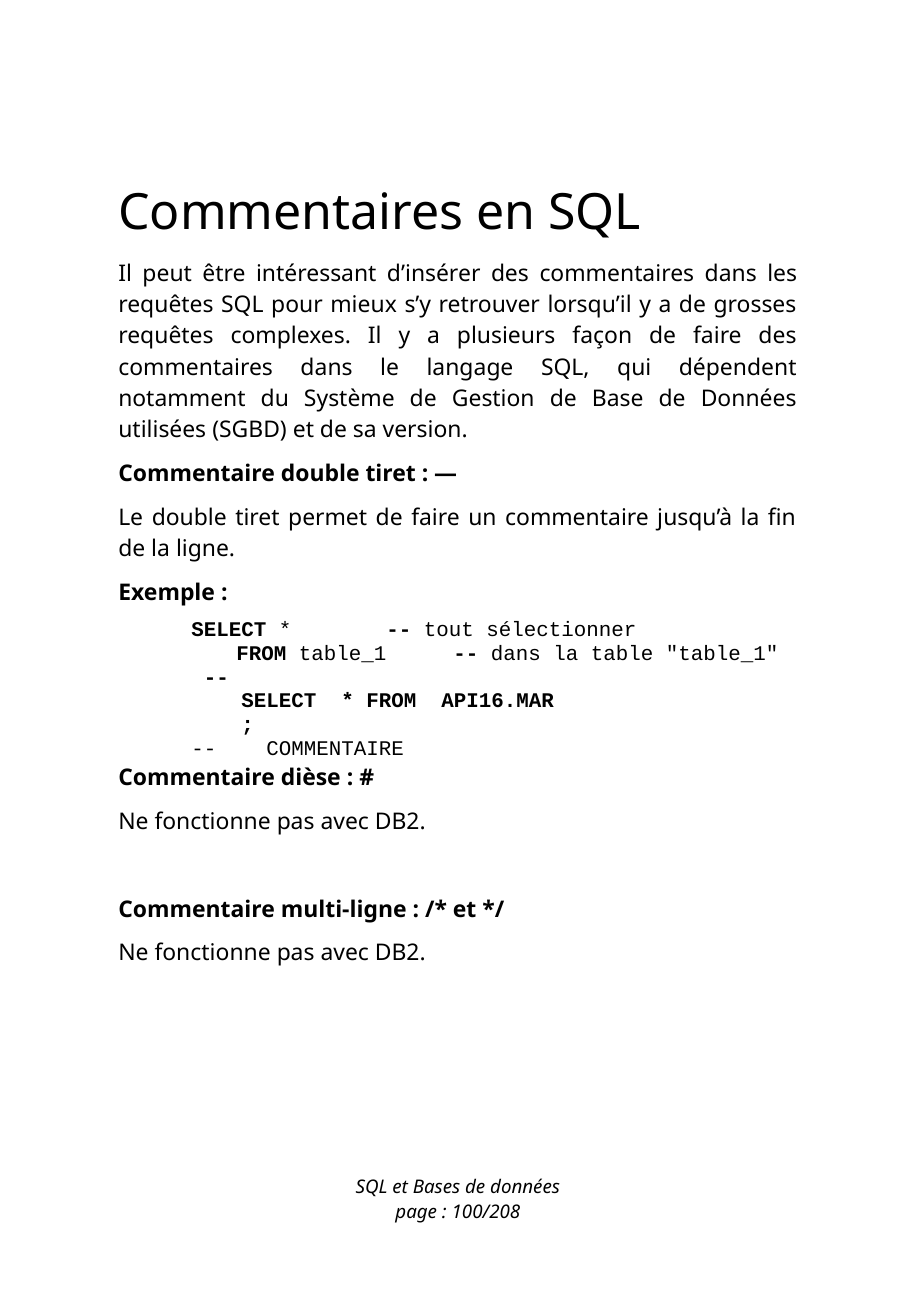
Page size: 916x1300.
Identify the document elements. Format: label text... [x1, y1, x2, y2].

list Ne fonctionne pas avec DB2. [118, 936, 797, 968]
list SELECT * -- tout sélectionner [191, 619, 797, 643]
text Commentaire double tiret : — [118, 457, 797, 488]
text Commentaire dièse : # [118, 761, 797, 793]
text Il peut être intéressant d’insérer des commentaires dans les requêtes SQL pour mieux s’y retrouver lorsqu’il y a de grosses requêtes complexes. Il y a plusieurs façon de faire des commentaires dans le langage SQL, qui dépendent notamment du Système de Gestion de Base de Données utilisées (SGBD) et de sa version. [118, 257, 797, 444]
list ; [191, 714, 797, 738]
list -- [191, 667, 797, 690]
list SELECT * FROM API16.MAR [191, 690, 797, 714]
text Le double tiret permet de faire un commentaire jusqu’à la fin de la ligne. [118, 501, 797, 563]
list -- COMMENTAIRE [191, 738, 797, 761]
text Commentaire multi-ligne : /* et */ [118, 893, 797, 924]
text Ne fonctionne pas avec DB2. [118, 805, 797, 836]
subtitle Commentaires en SQL [118, 176, 797, 244]
list FROM table_1 -- dans la table "table_1" [191, 643, 797, 667]
text Exemple : [118, 576, 797, 607]
